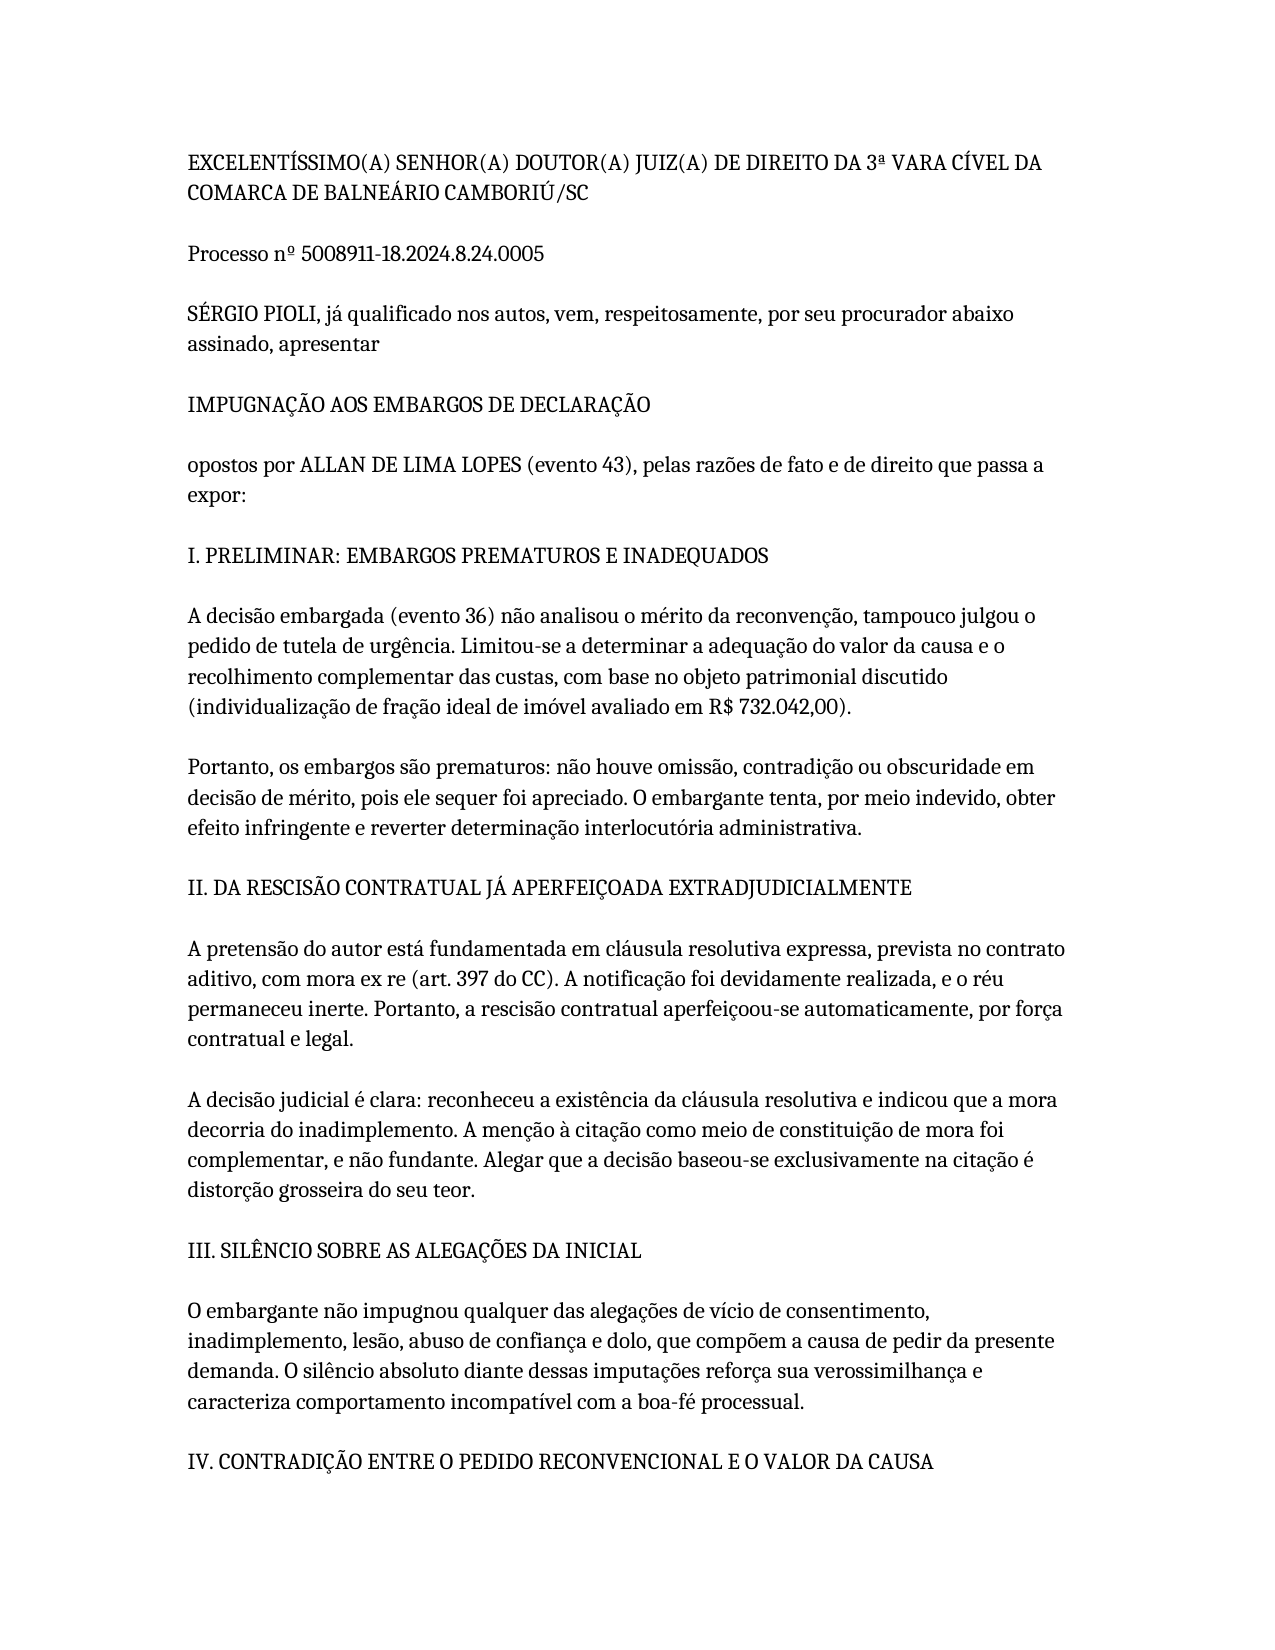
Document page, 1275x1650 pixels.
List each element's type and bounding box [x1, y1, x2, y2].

text [187, 150, 1087, 1475]
